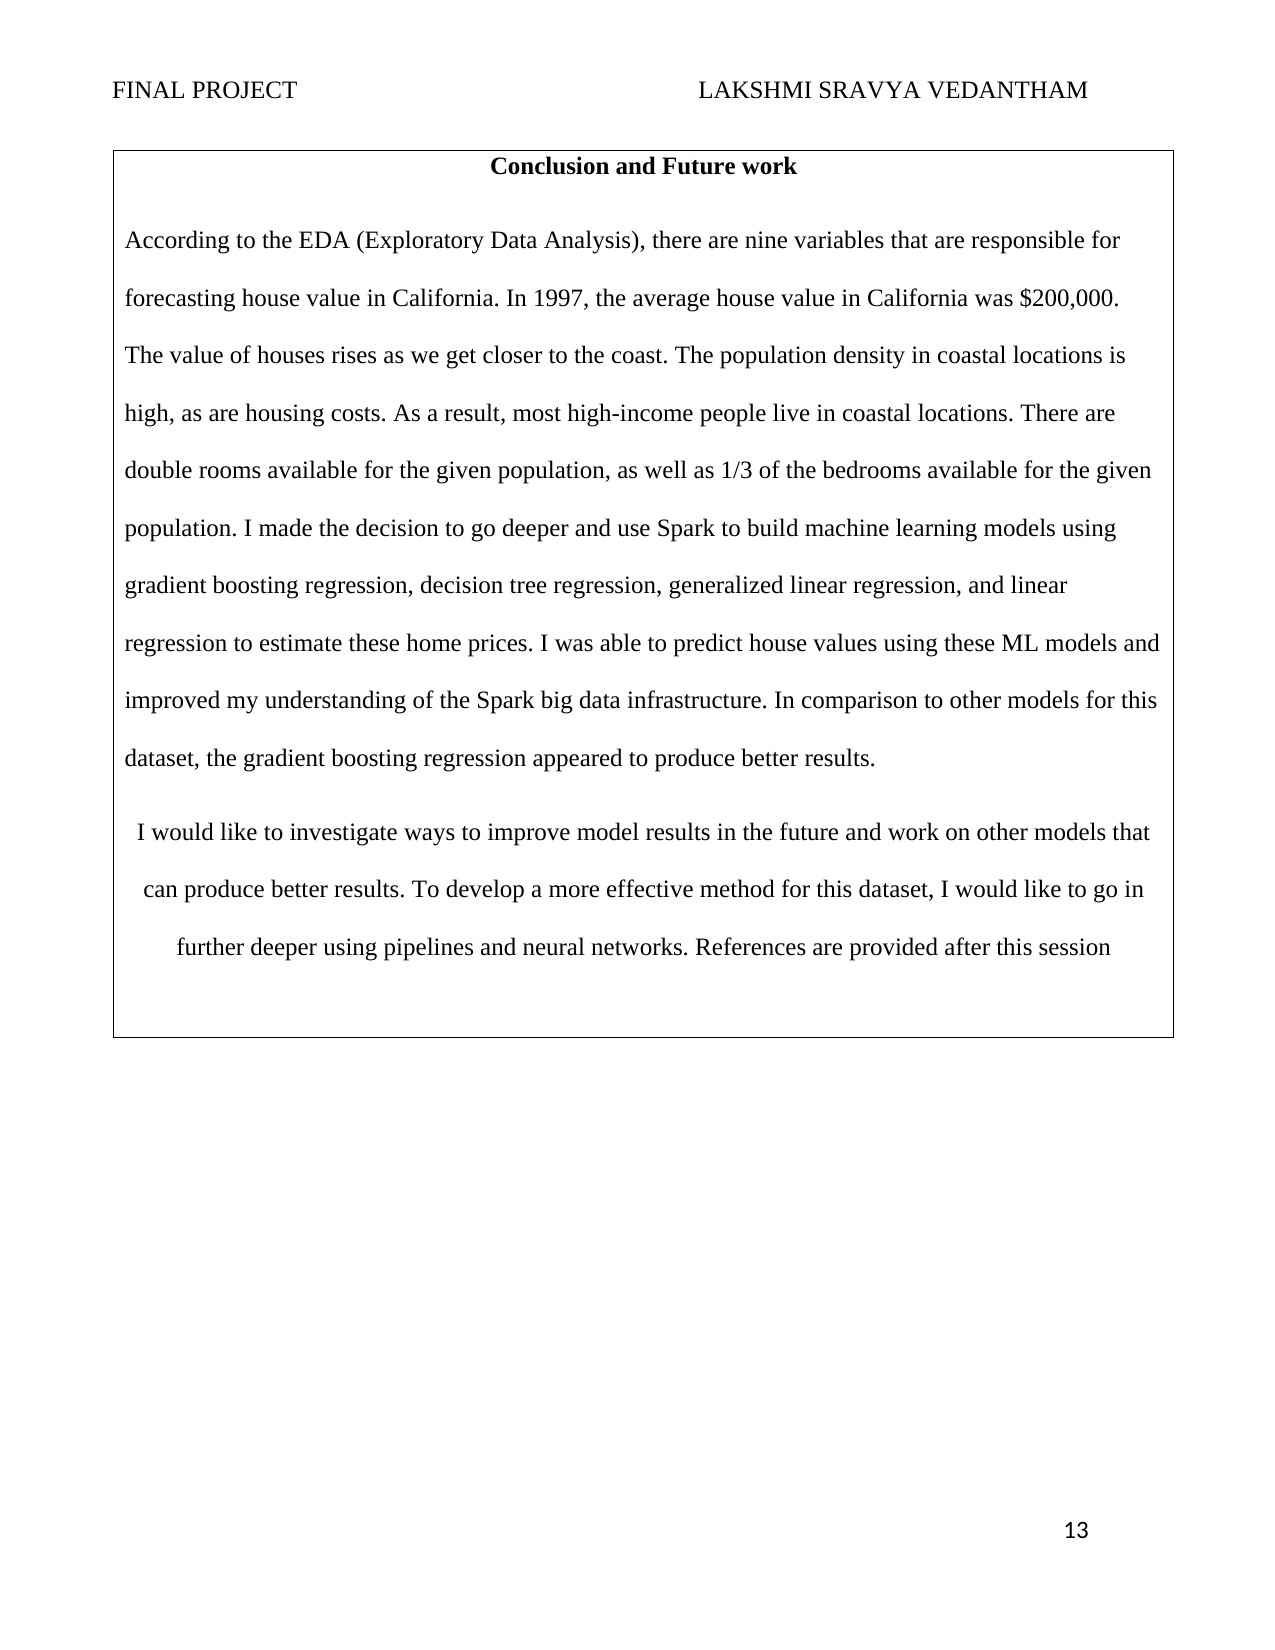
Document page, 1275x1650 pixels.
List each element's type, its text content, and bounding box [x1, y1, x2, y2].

table_header Conclusion and Future work According to the EDA (Exploratory Data Analysis), there are nine variables that are responsible for forecasting house value in California. In 1997, the average house value in California was $200,000. The value of houses rises as we get closer to the coast. The population density in coastal locations is high, as are housing costs. As a result, most high-income people live in coastal locations. There are double rooms available for the given population, as well as 1/3 of the bedrooms available for the given population. I made the decision to go deeper and use Spark to build machine learning models using gradient boosting regression, decision tree regression, generalized linear regression, and linear regression to estimate these home prices. I was able to predict house values using these ML models and improved my understanding of the Spark big data infrastructure. In comparison to other models for this dataset, the gradient boosting regression appeared to produce better results. I would like to investigate ways to improve model results in the future and work on other models that can produce better results. To develop a more effective method for this dataset, I would like to go in further deeper using pipelines and neural networks. References are provided after this session [114, 151, 1173, 1037]
